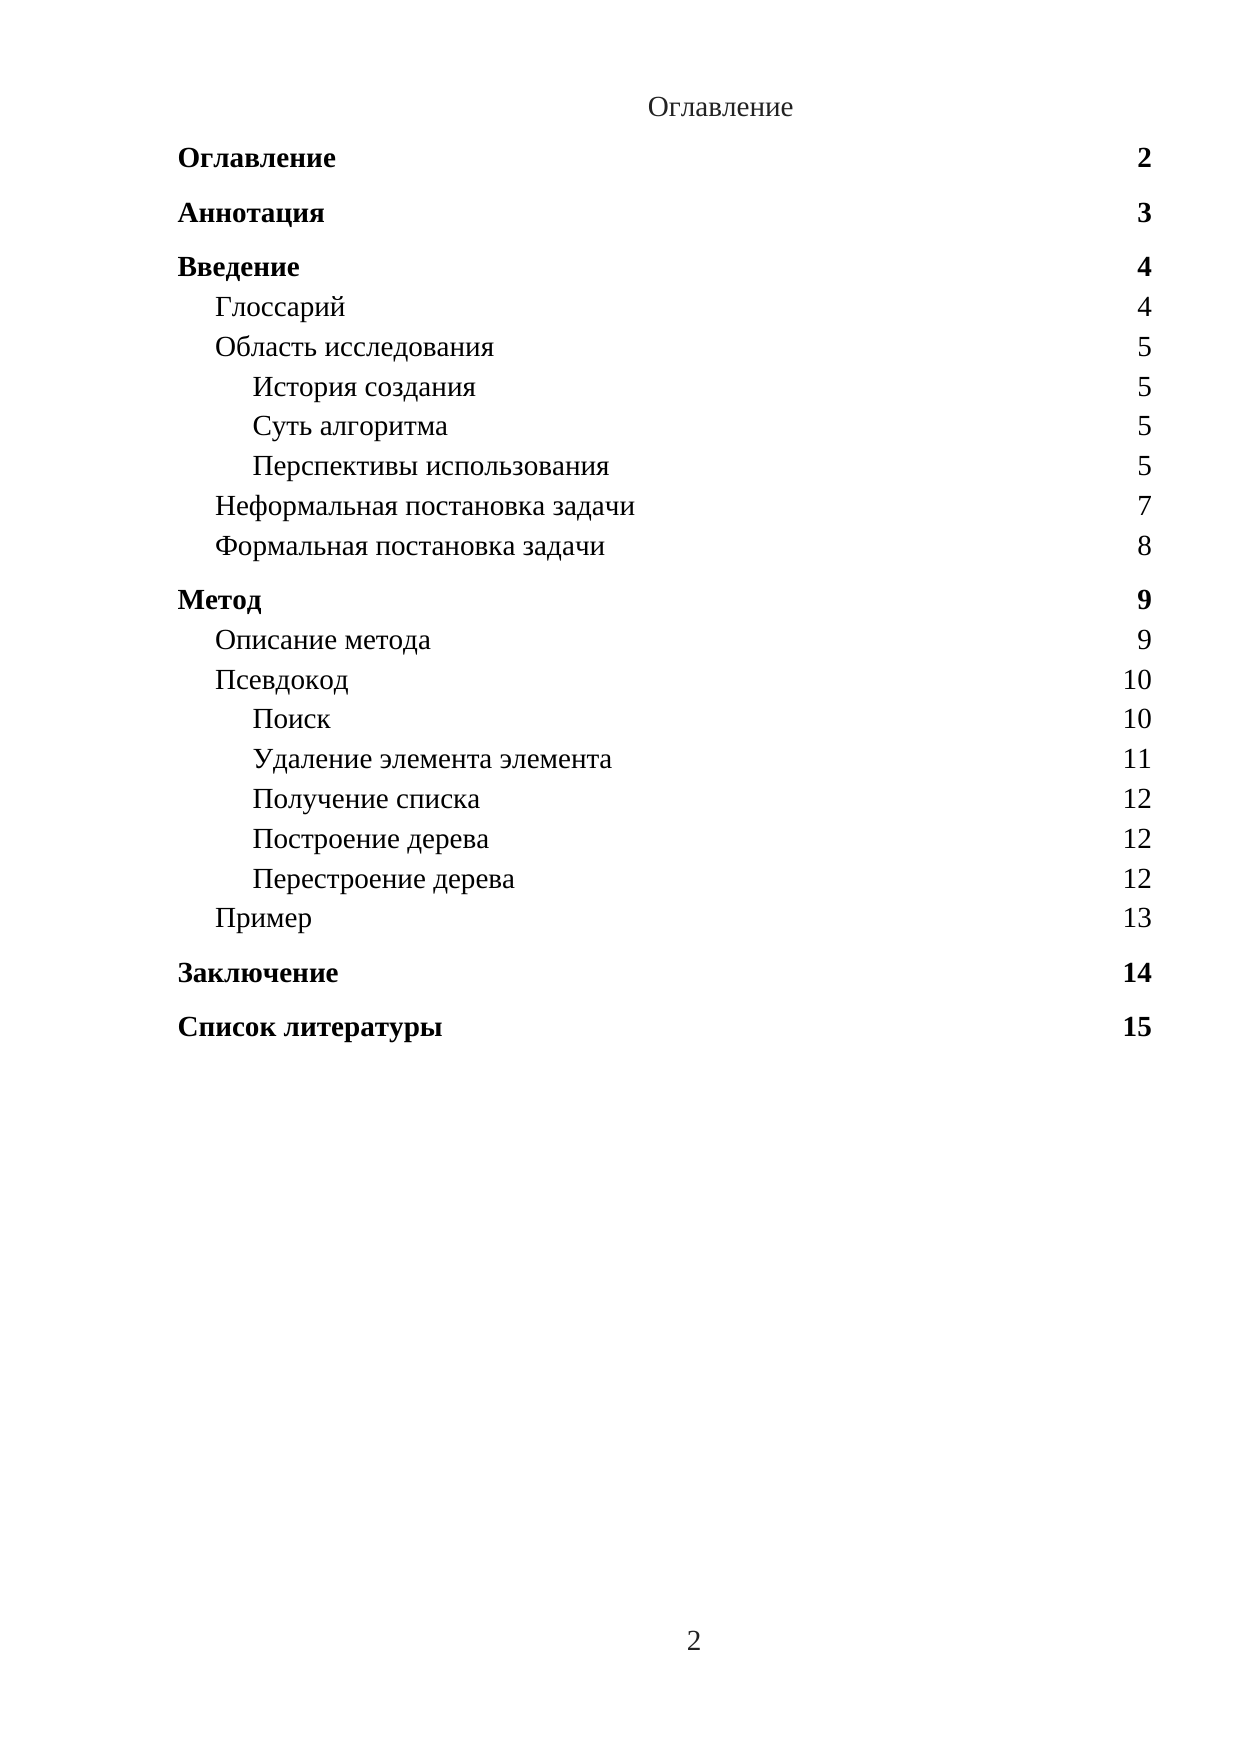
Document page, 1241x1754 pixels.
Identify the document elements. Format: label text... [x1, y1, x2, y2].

subtitle Оглавление [252, 89, 1152, 122]
